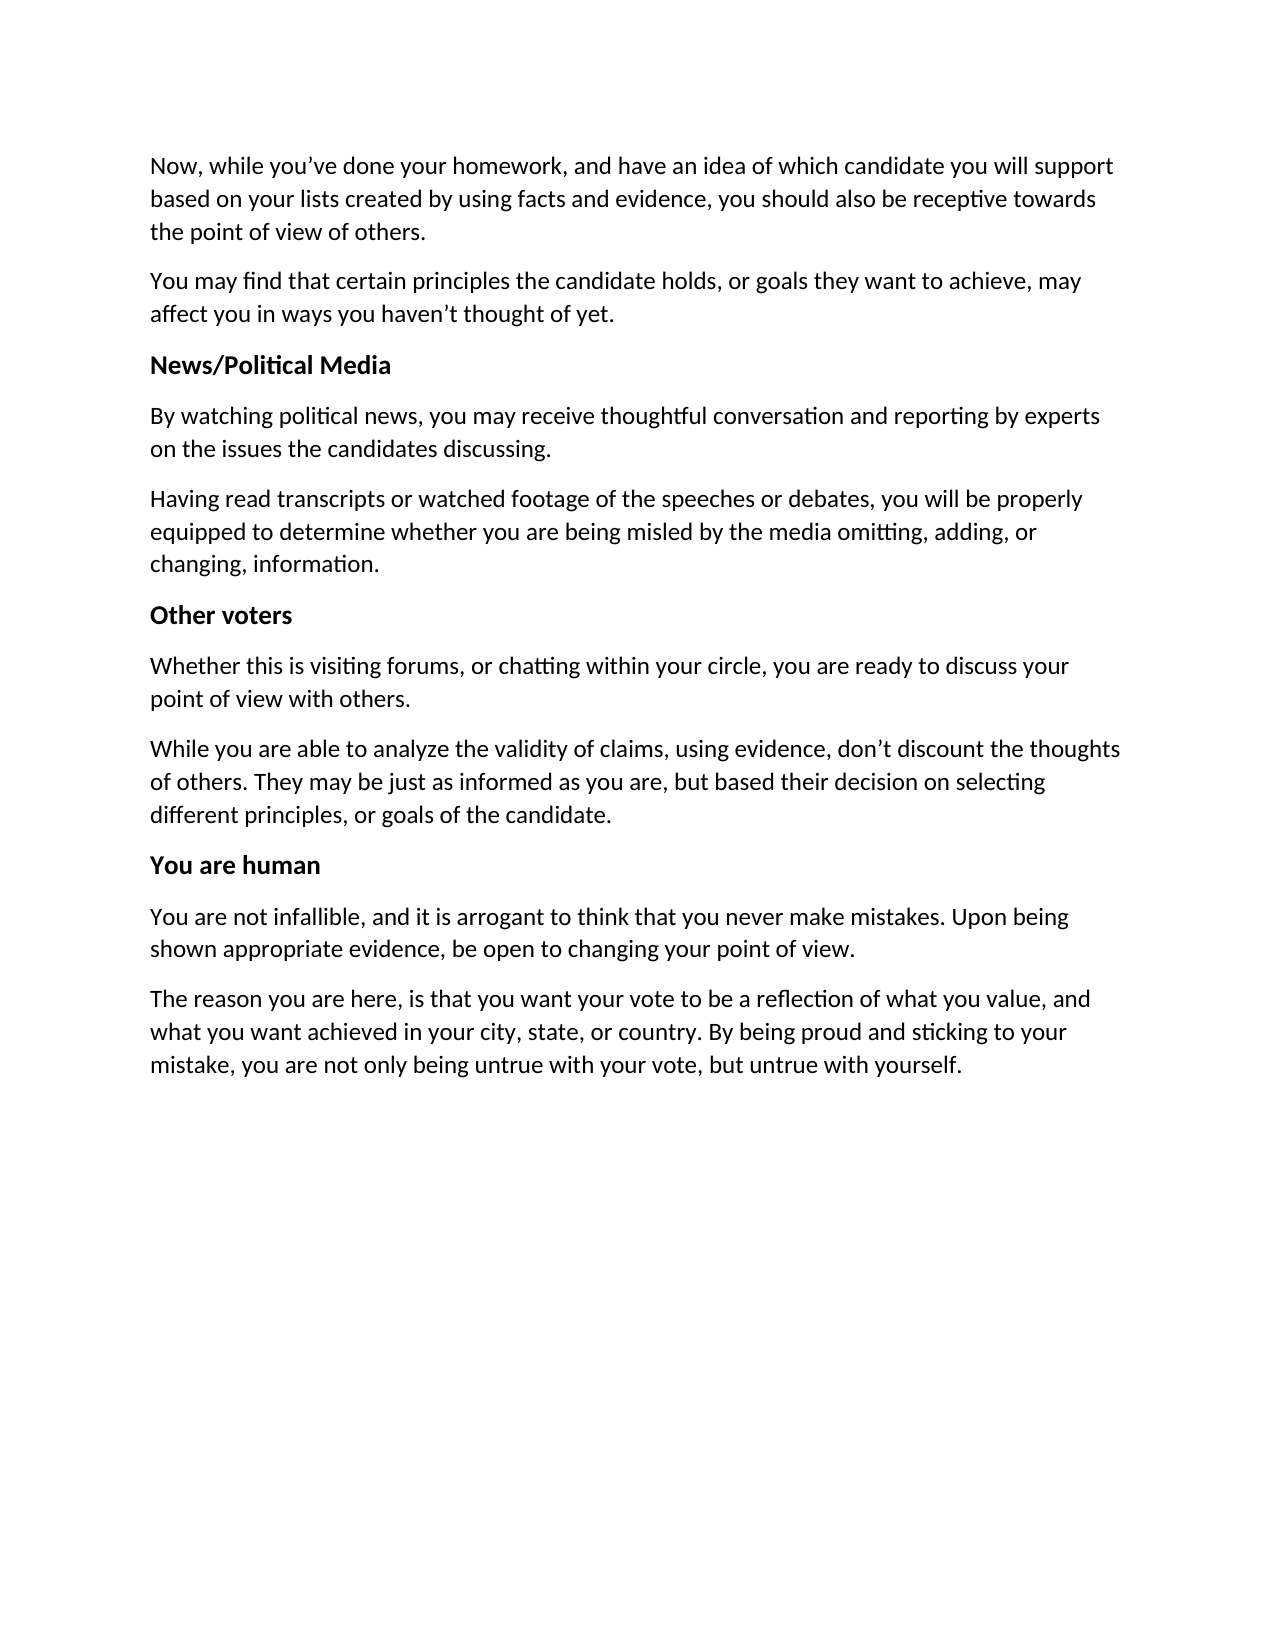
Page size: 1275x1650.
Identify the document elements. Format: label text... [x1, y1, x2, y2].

text Other voters [150, 598, 1125, 631]
text You are not infallible, and it is arrogant to think that you never make mistakes. Upon being shown appropriate evidence, be open to changing your point of view. [150, 901, 1125, 964]
text You may find that certain principles the candidate holds, or goals they want to achieve, may affect you in ways you haven’t thought of yet. [150, 265, 1125, 329]
text While you are able to analyze the validity of claims, using evidence, don’t discount the thoughts of others. They may be just as informed as you are, but based their decision on selecting different principles, or goals of the candidate. [150, 733, 1125, 829]
text You are human [150, 848, 1125, 881]
text Whether this is visiting forums, or chatting within your circle, you are ready to discuss your point of view with others. [150, 650, 1125, 714]
text The reason you are here, is that you want your vote to be a reflection of what you value, and what you want achieved in your city, state, or country. By being proud and sticking to your mistake, you are not only being untrue with your vote, but untrue with yourself. [150, 983, 1125, 1079]
text Having read transcripts or watched footage of the speeches or debates, you will be properly equipped to determine whether you are being misled by the media omitting, adding, or changing, information. [150, 483, 1125, 579]
text By watching political news, you may receive thoughtful conversation and reporting by experts on the issues the candidates discussing. [150, 400, 1125, 464]
text News/Political Media [150, 348, 1125, 381]
text Now, while you’ve done your homework, and have an idea of which candidate you will support based on your lists created by using facts and evidence, you should also be receptive towards the point of view of others. [150, 150, 1125, 246]
